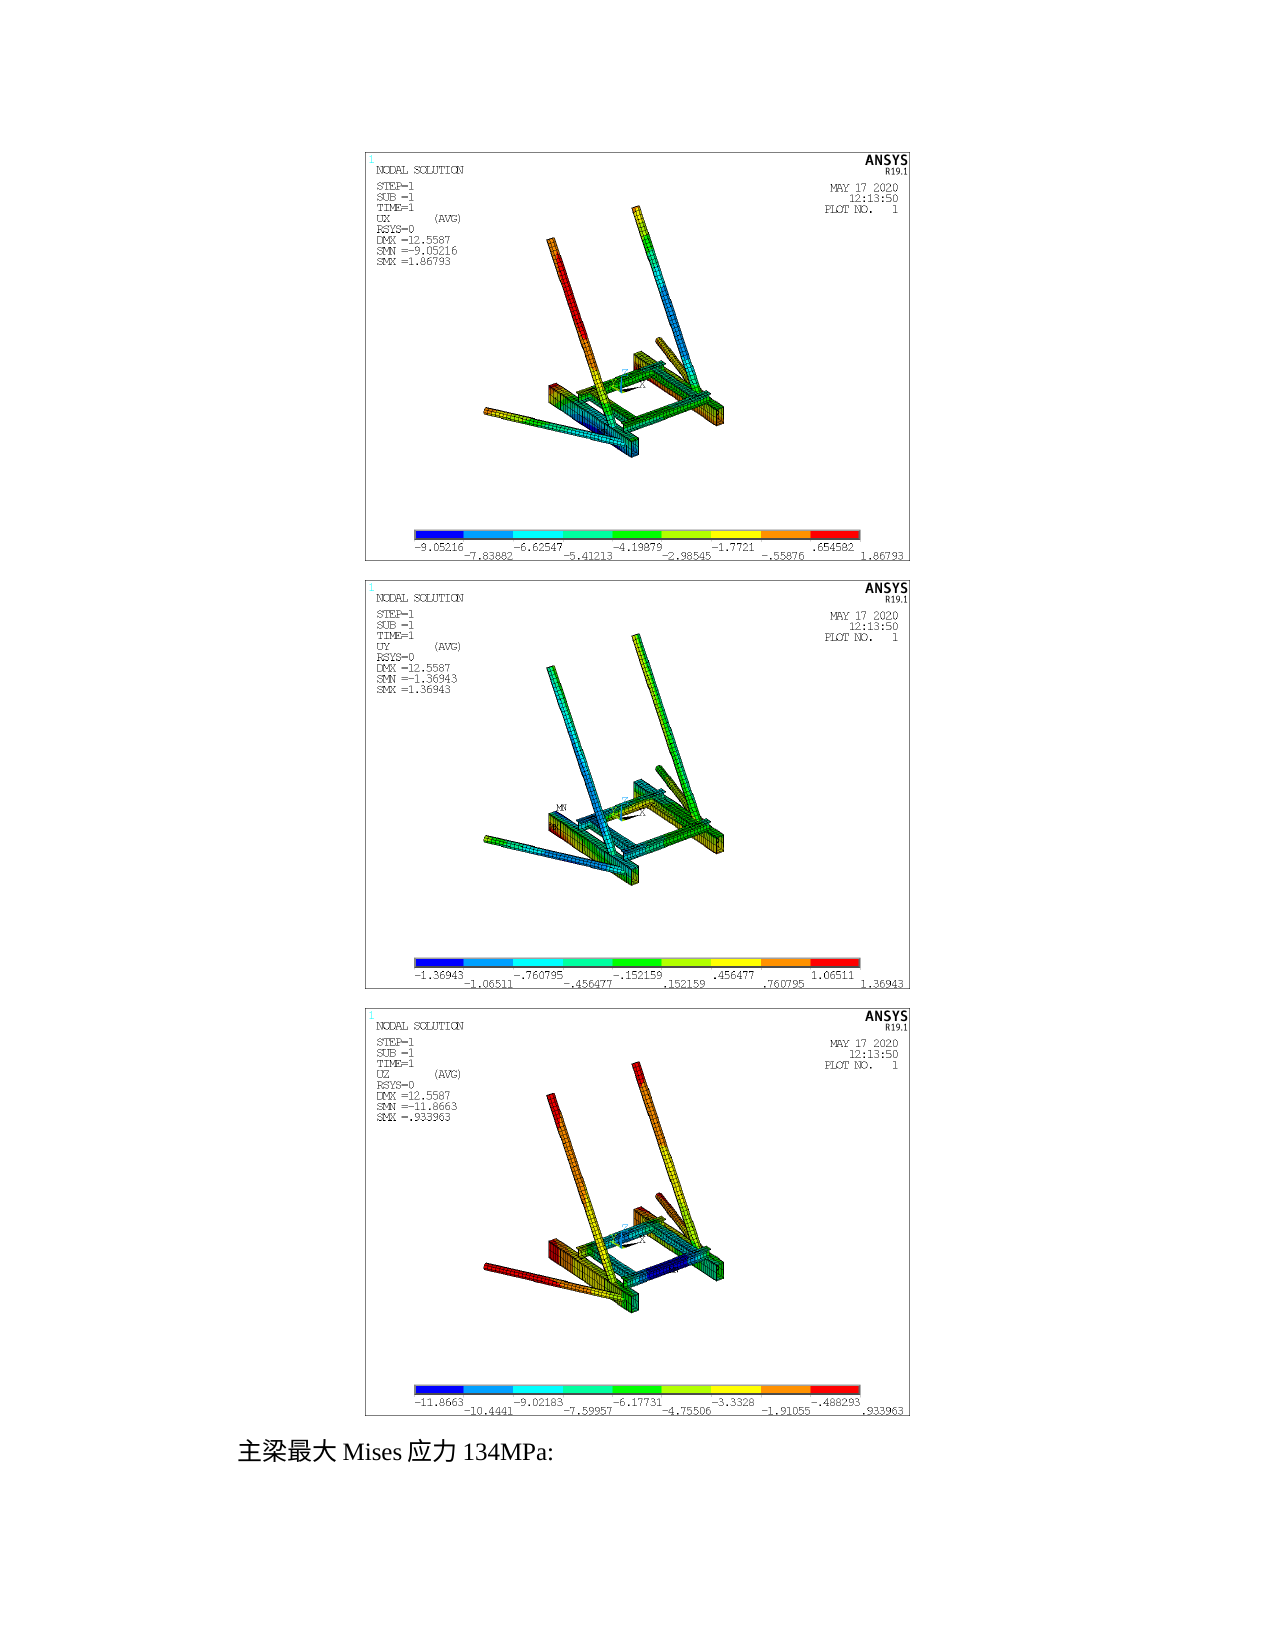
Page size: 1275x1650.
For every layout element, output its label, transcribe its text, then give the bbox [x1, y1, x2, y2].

picture [362, 150, 913, 564]
text 主梁最大Mises应力134MPa: [187, 1433, 1087, 1467]
picture [362, 577, 913, 992]
picture [362, 1005, 913, 1419]
